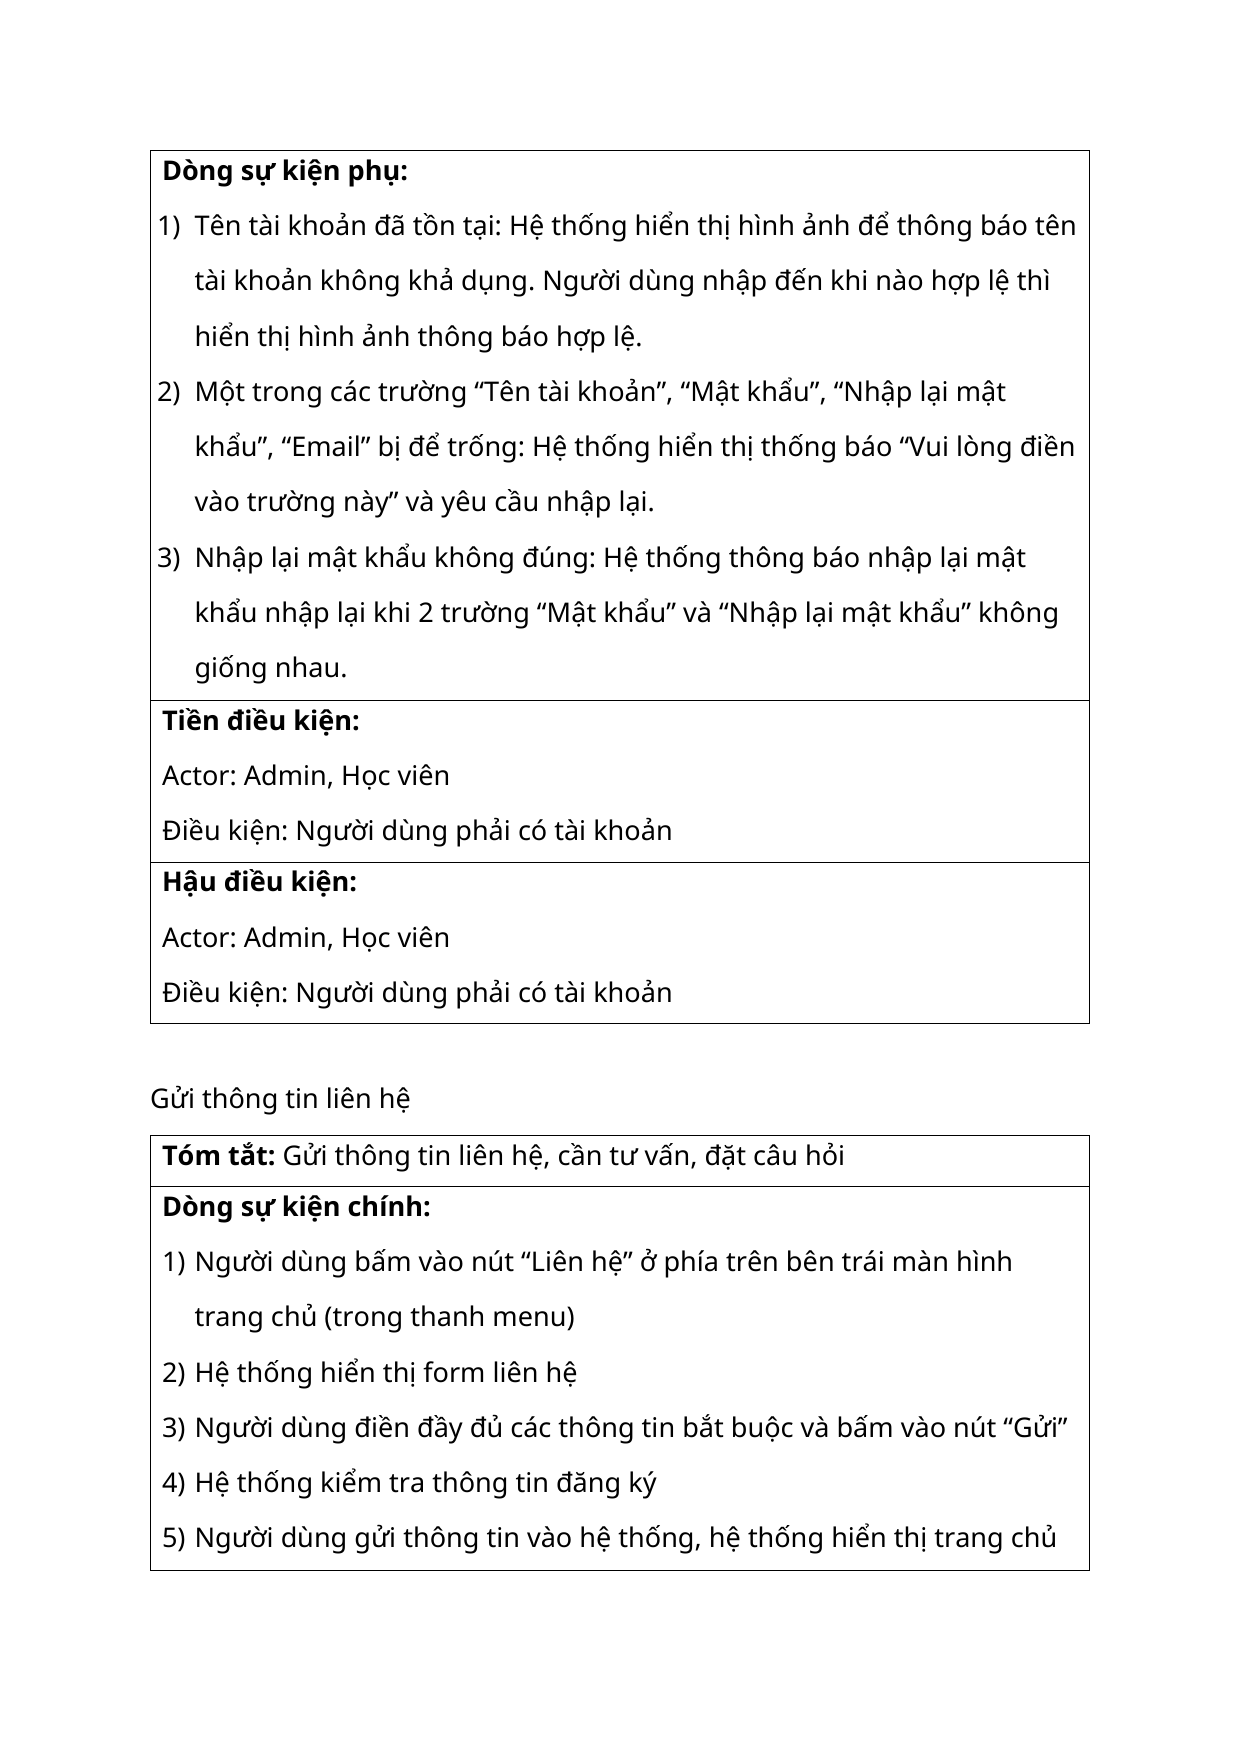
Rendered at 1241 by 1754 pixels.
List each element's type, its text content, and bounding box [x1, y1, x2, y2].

table_header Tóm tắt: Gửi thông tin liên hệ, cần tư vấn, đặt câu hỏi [151, 1136, 1089, 1186]
table_cell Dòng sự kiện phụ: Tên tài khoản đã tồn tại: Hệ thống hiển thị hình ảnh để thông báo tên tài khoản không khả dụng. Người dùng nhập đến khi nào hợp lệ thì hiển thị hình ảnh thông báo hợp lệ. Một trong các trường “Tên tài khoản”, “Mật khẩu”, “Nhập lại mật khẩu”, “Email” bị để trống: Hệ thống hiển thị thống báo “Vui lòng điền vào trường này” và yêu cầu nhập lại. Nhập lại mật khẩu không đúng: Hệ thống thông báo nhập lại mật khẩu nhập lại khi 2 trường “Mật khẩu” và “Nhập lại mật khẩu” không giống nhau. [151, 151, 1089, 700]
table_cell Hậu điều kiện: Actor: Admin, Học viên Điều kiện: Người dùng phải có tài khoản [151, 863, 1089, 1023]
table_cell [151, 1187, 1089, 1570]
text Gửi thông tin liên hệ [150, 1080, 1090, 1117]
table_cell Tiền điều kiện: Actor: Admin, Học viên Điều kiện: Người dùng phải có tài khoản [151, 701, 1089, 862]
